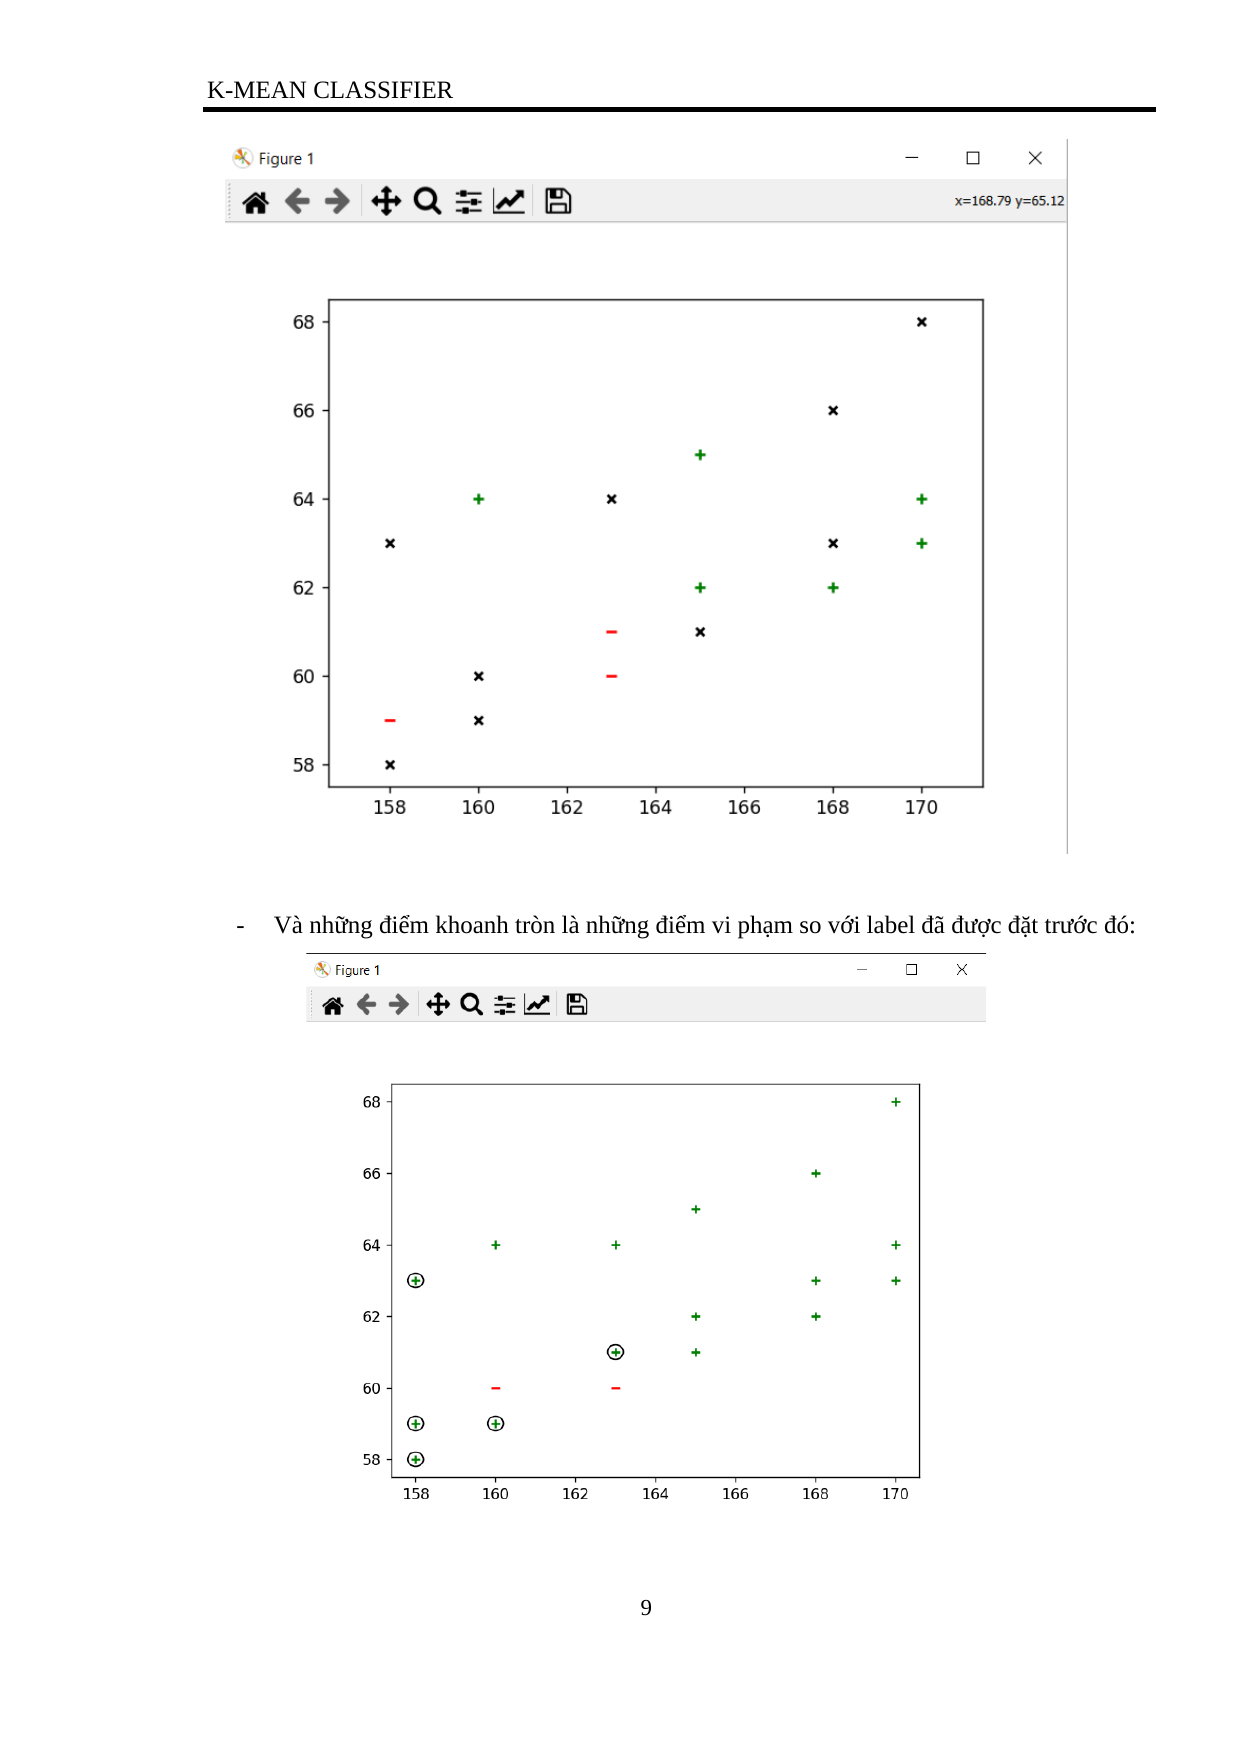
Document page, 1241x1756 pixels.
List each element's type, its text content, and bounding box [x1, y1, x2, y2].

list Và những điểm khoanh tròn là những điểm vi phạm so với label đã được đặt trước đó: [236, 910, 1180, 939]
picture [306, 953, 987, 1533]
picture [225, 139, 1068, 854]
